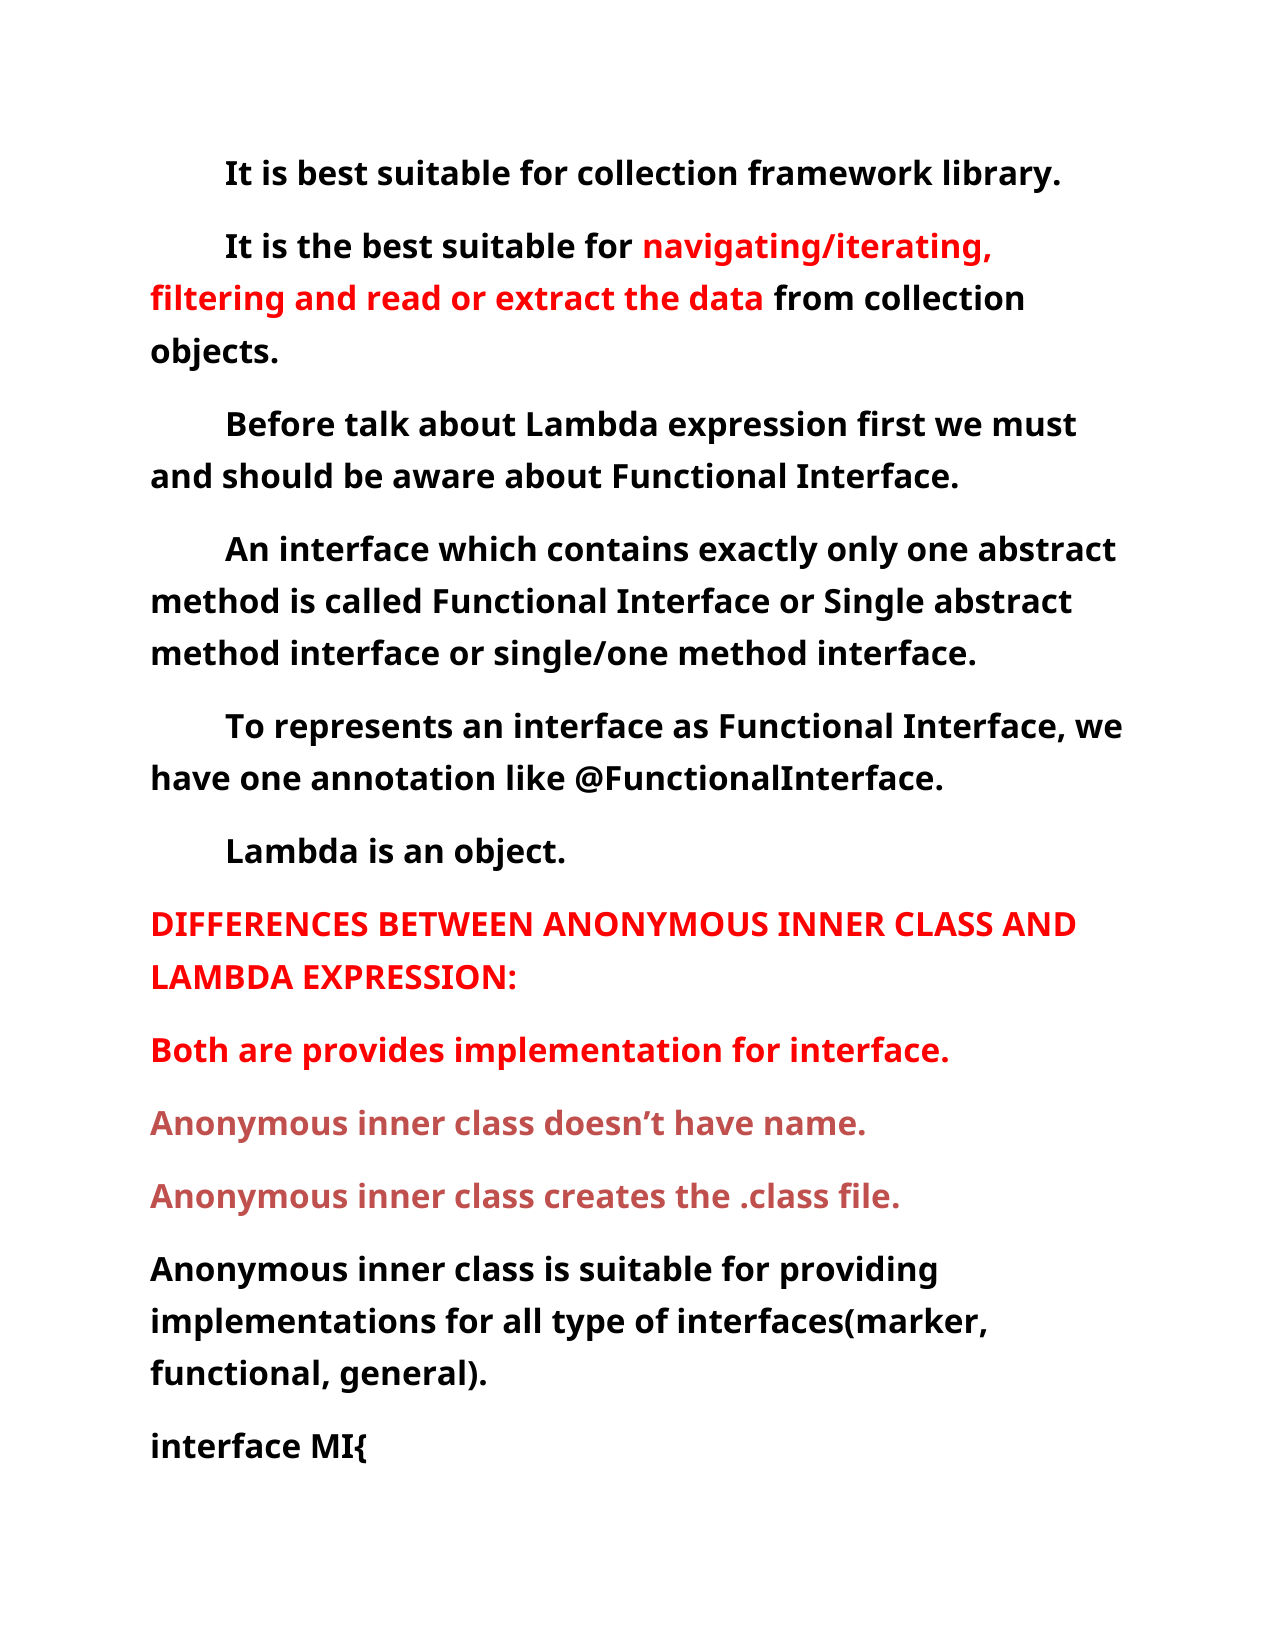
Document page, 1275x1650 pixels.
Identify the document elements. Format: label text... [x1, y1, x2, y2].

text Anonymous inner class creates the .class file. [150, 1172, 1125, 1218]
text To represents an interface as Functional Interface, we have one annotation like @FunctionalInterface. [150, 703, 1125, 801]
text Before talk about Lambda expression first we must and should be aware about Functional Interface. [150, 400, 1125, 498]
text It is best suitable for collection framework library. [150, 150, 1125, 195]
text Anonymous inner class is suitable for providing implementations for all type of interfaces(marker, functional, general). [150, 1246, 1125, 1395]
text Lambda is an object. [150, 828, 1125, 874]
text interface MI{ [150, 1423, 1125, 1468]
text Both are provides implementation for interface. [150, 1026, 1125, 1072]
text DIFFERENCES BETWEEN ANONYMOUS INNER CLASS AND LAMBDA EXPRESSION: [150, 901, 1125, 999]
text An interface which contains exactly only one abstract method is called Functional Interface or Single abstract method interface or single/one method interface. [150, 526, 1125, 675]
text Anonymous inner class doesn’t have name. [150, 1099, 1125, 1145]
text It is the best suitable for navigating/iterating, filtering and read or extract the data from collection objects. [150, 223, 1125, 373]
